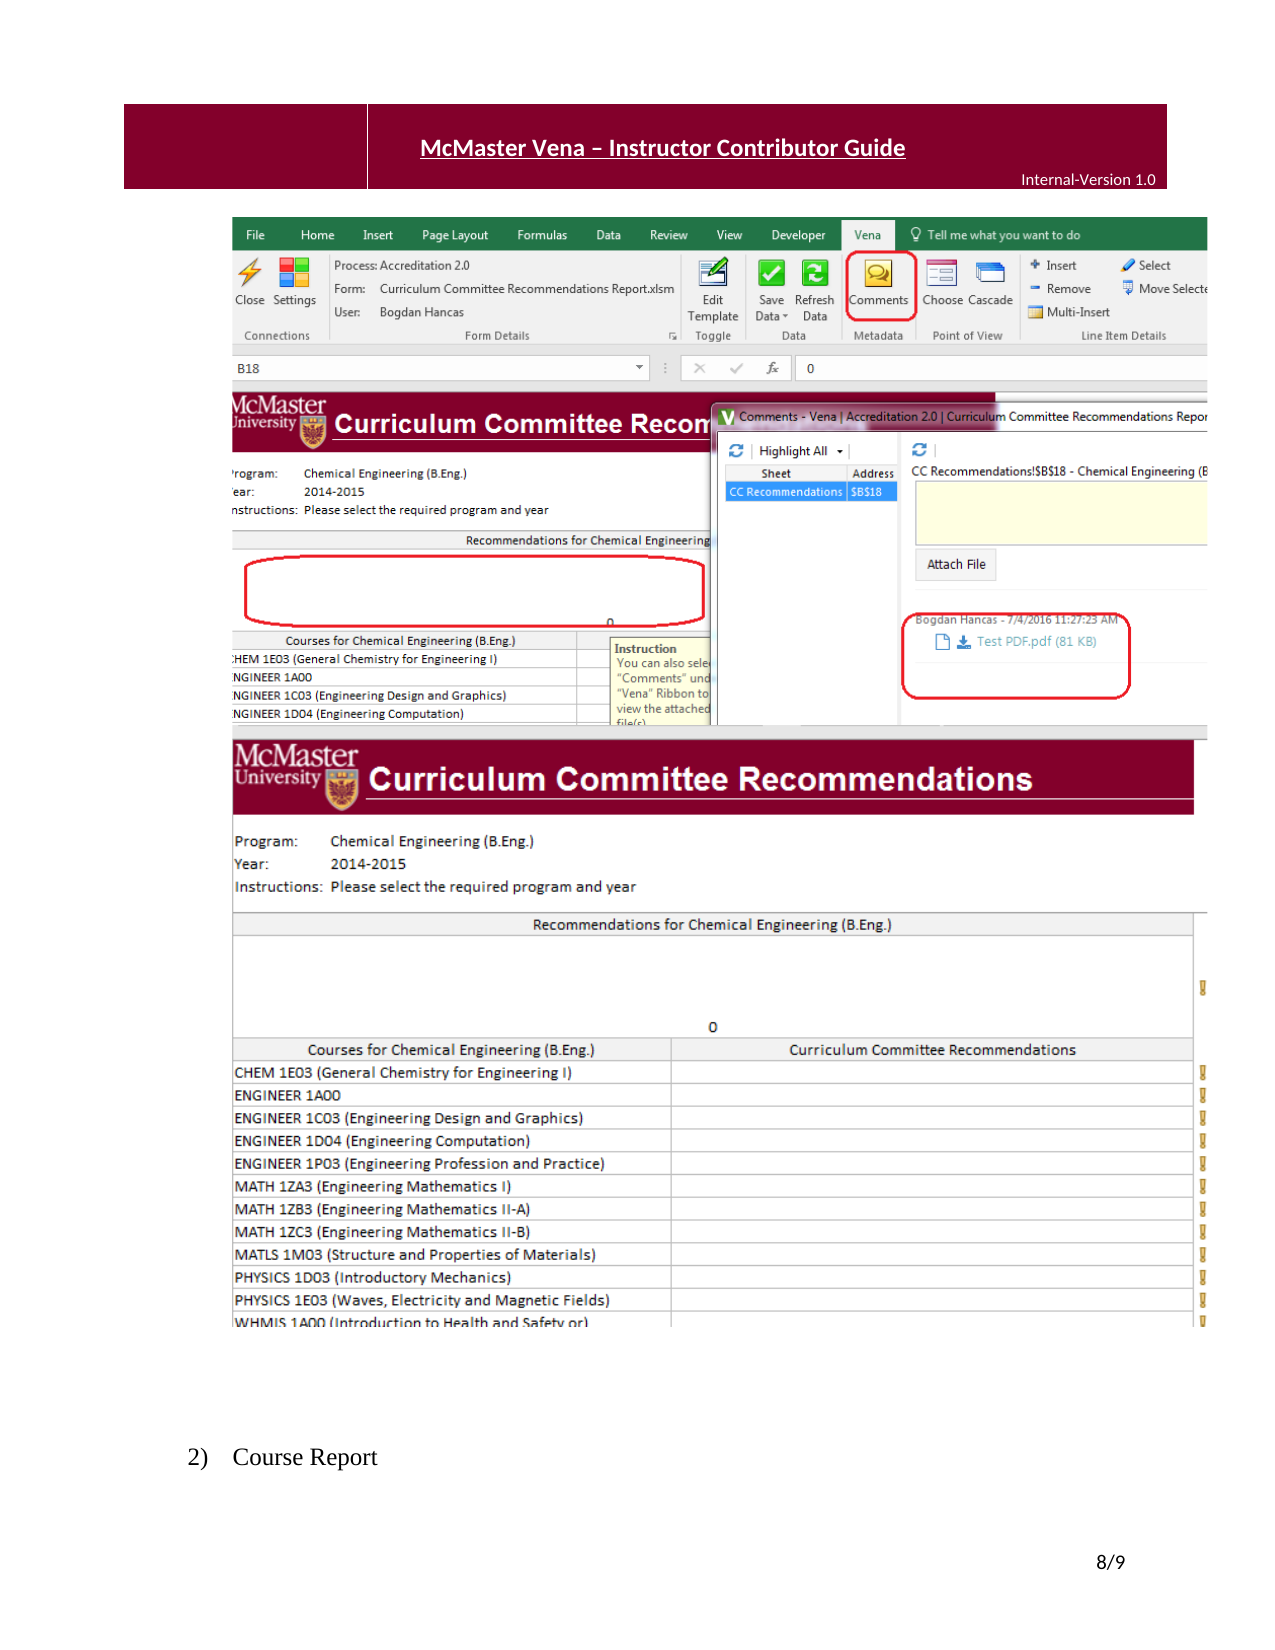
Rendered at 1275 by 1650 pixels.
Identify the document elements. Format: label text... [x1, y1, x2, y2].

list Course Report [187, 1442, 1125, 1471]
picture [232, 217, 1208, 1327]
